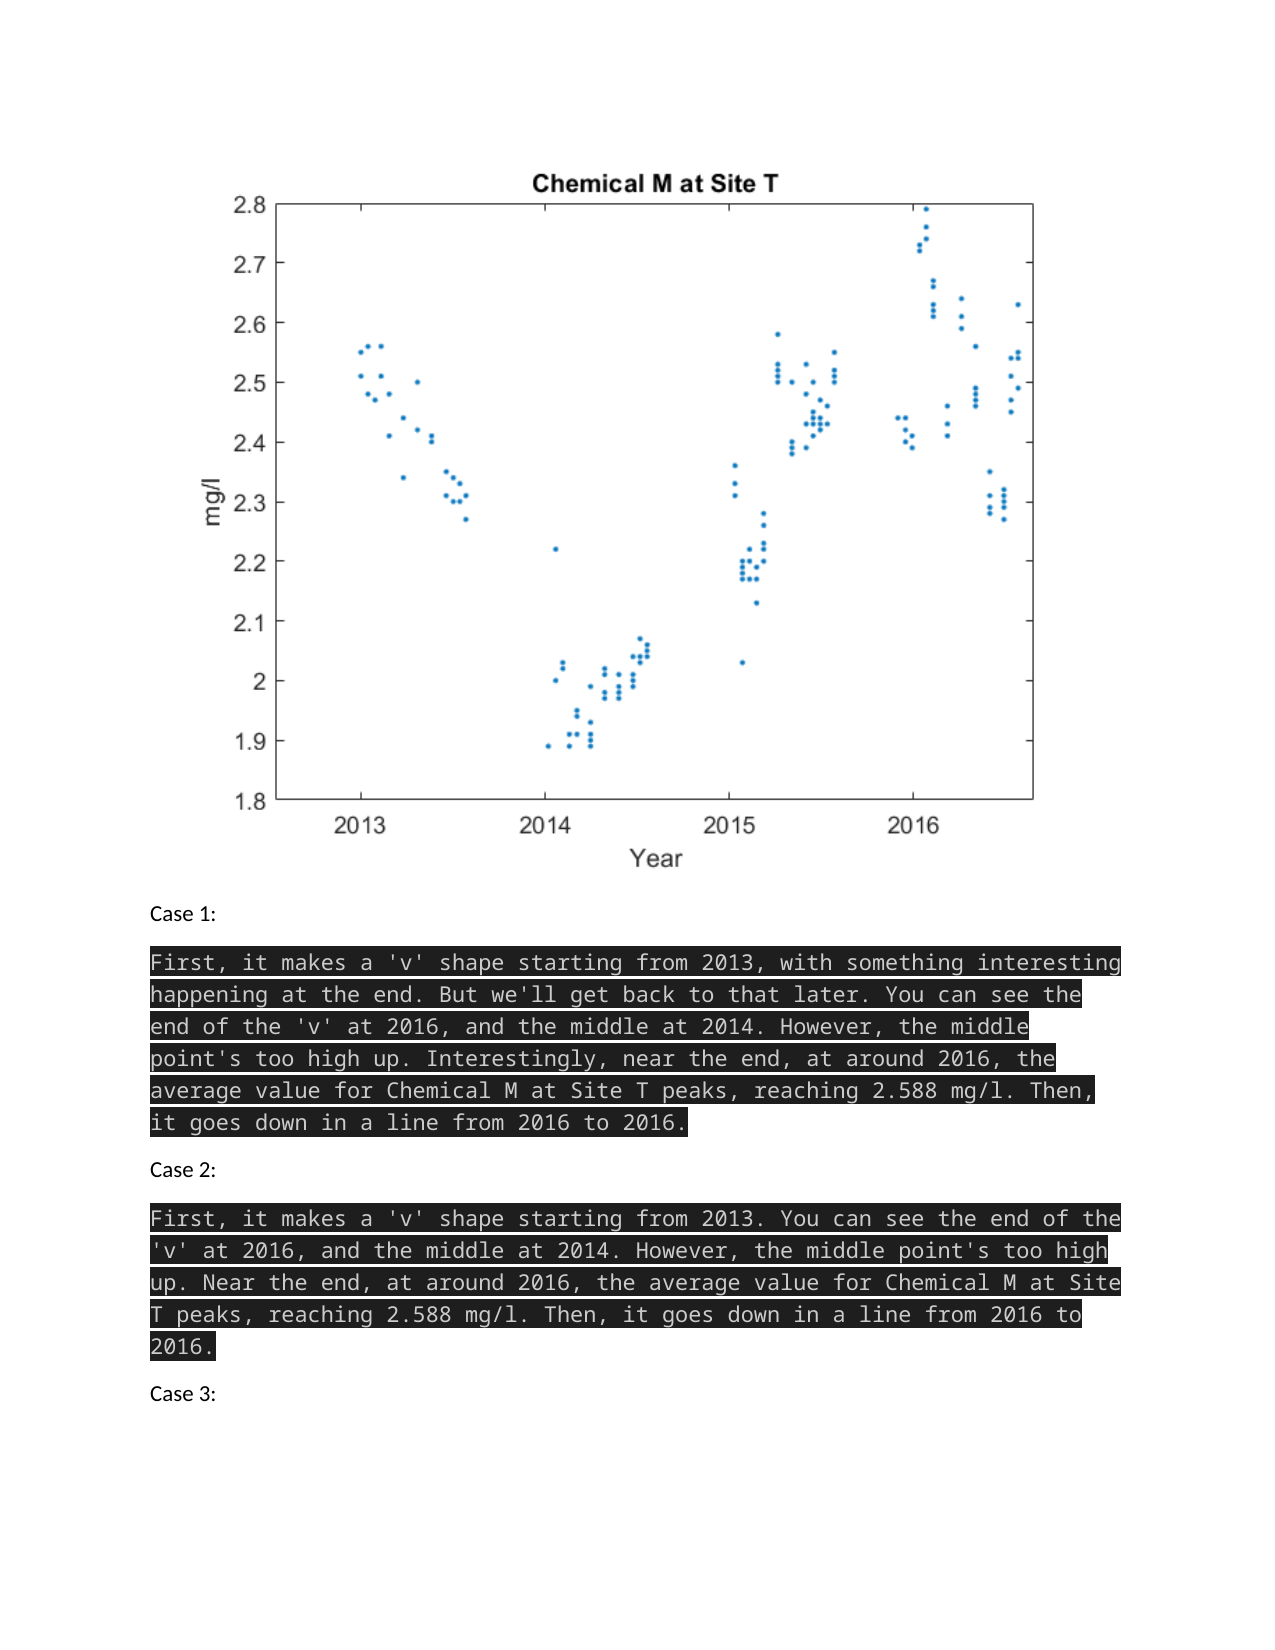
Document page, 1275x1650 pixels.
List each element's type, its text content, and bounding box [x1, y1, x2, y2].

text Case 2: [150, 1156, 1125, 1184]
picture [150, 150, 1125, 881]
text Case 1: [150, 899, 1125, 928]
text Case 3: [150, 1379, 1125, 1408]
text First, it makes a 'v' shape starting from 2013, with something interesting happening at the end. But we'll get back to that later. You can see the end of the 'v' at 2016, and the middle at 2014. However, the middle point's too high up. Interestingly, near the end, at around 2016, the average value for Chemical M at Site T peaks, reaching 2.588 mg/l. Then, it goes down in a line from 2016 to 2016. [150, 946, 1125, 1137]
text First, it makes a 'v' shape starting from 2013. You can see the end of the 'v' at 2016, and the middle at 2014. However, the middle point's too high up. Near the end, at around 2016, the average value for Chemical M at Site T peaks, reaching 2.588 mg/l. Then, it goes down in a line from 2016 to 2016. [150, 1202, 1125, 1361]
